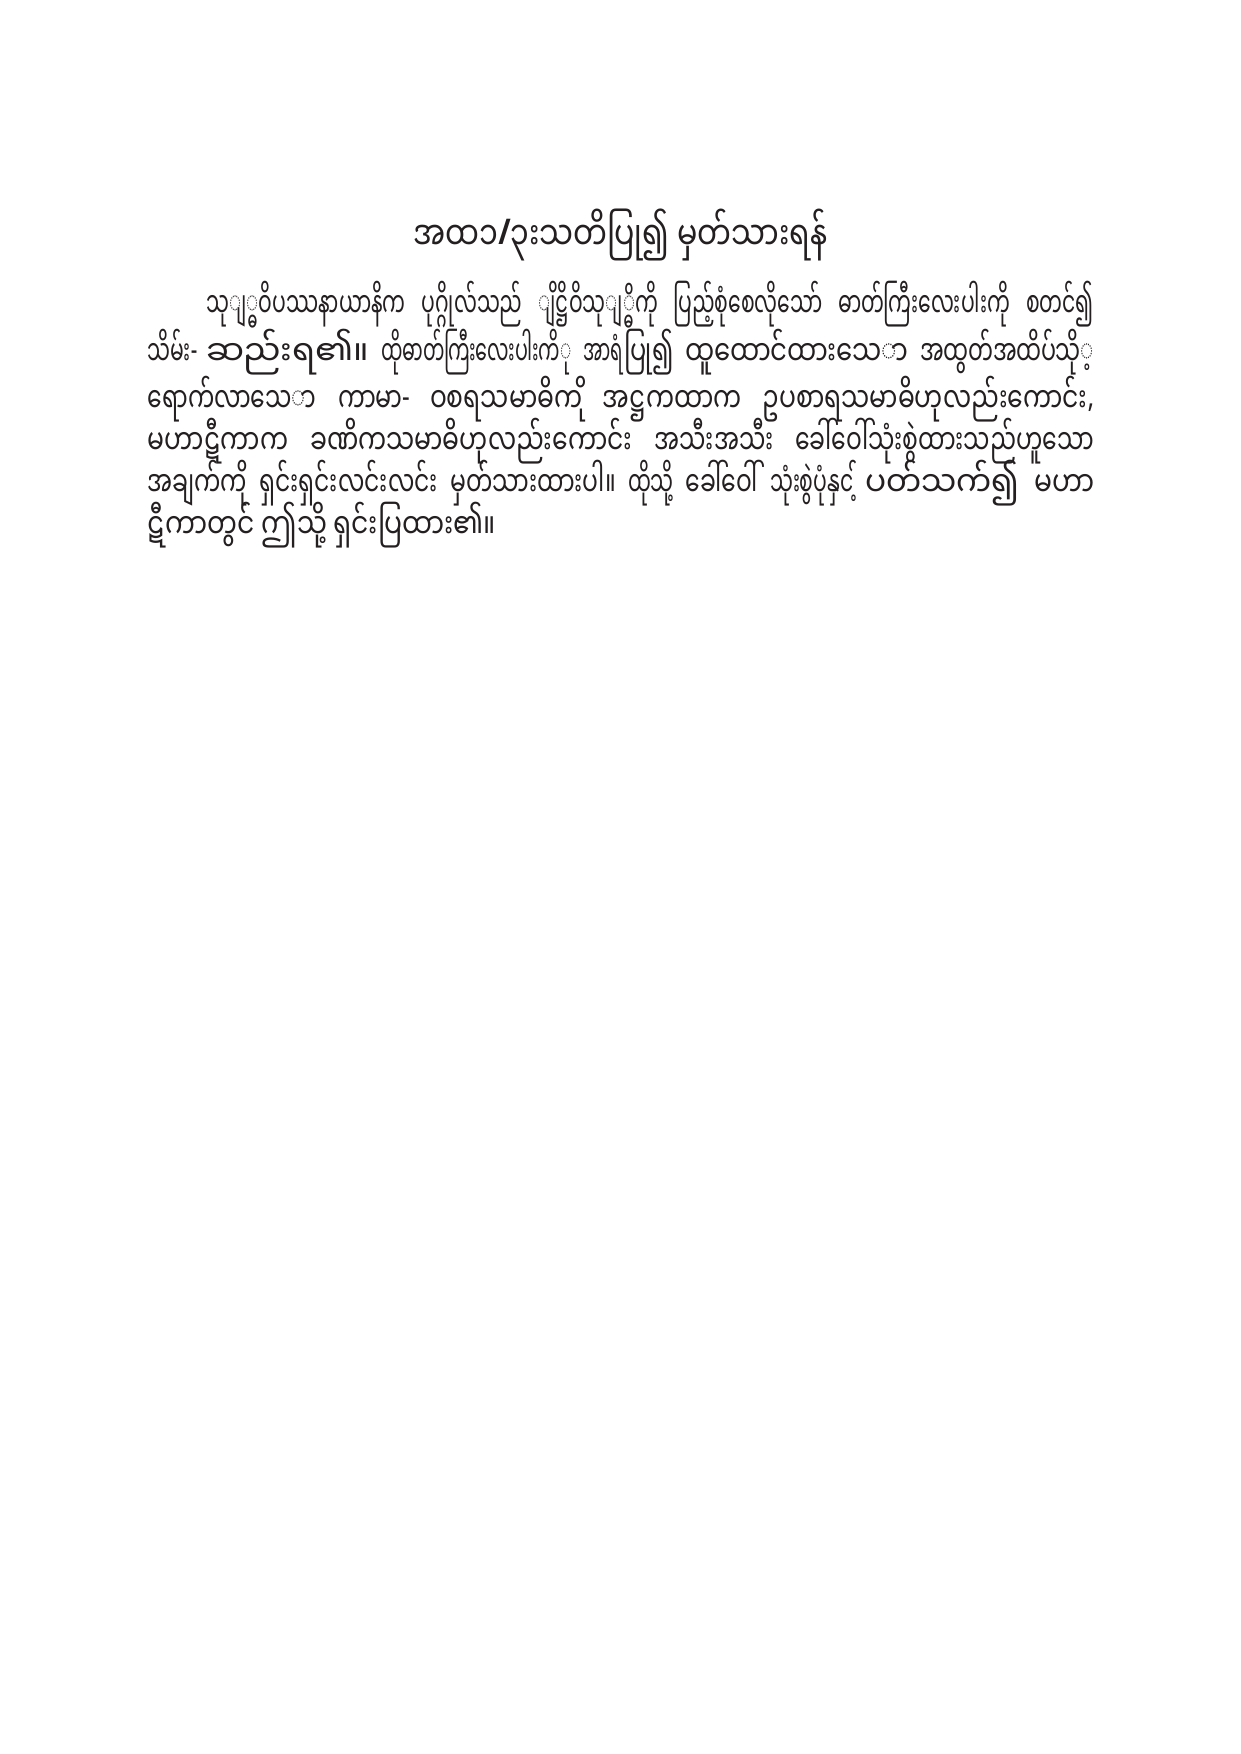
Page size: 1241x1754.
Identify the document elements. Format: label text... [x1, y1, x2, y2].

subtitle အထ၁/၃းသတိပြု၍ မှတ်သားရန် [152, 206, 1088, 258]
text သုျ္ဓဝိပဿနာယာနိက ပုဂ္ဂိုလ်သည် ျိဋ္ဌိဝိသုျ္ဓိကို ပြည့်စုံစေလိုသော် ဓာတ်ကြီးလေးပါးကို စတင်၍ သိမ်း- ဆည်းရ၏။ ထိုဓာတ်ကြီးလေးပါးကို အာရံုပြု၍ ထူထောင်ထားသော အထွတ်အထိပ်သို့ ရောက်လာသော ကာမာ- ဝစရသမာဓိကို အဋ္ဌကထာက ဥပစာရသမာဓိဟုလည်းကောင်း, မဟာဋီကာက ခဏိကသမာဓိဟုလည်းကောင်း အသီးအသီး ခေါ်ဝေါ်သုံးစွဲထားသည်ဟူသော အချက်ကို ရှင်းရှင်းလင်းလင်း မှတ်သားထားပါ။ ထိုသို့ ခေါ်ဝေါ် သုံးစွဲပုံနှင့် ပတ်သက်၍ မဟာဋီကာတွင် ဤသို့ ရှင်းပြထား၏။ [147, 285, 1094, 546]
